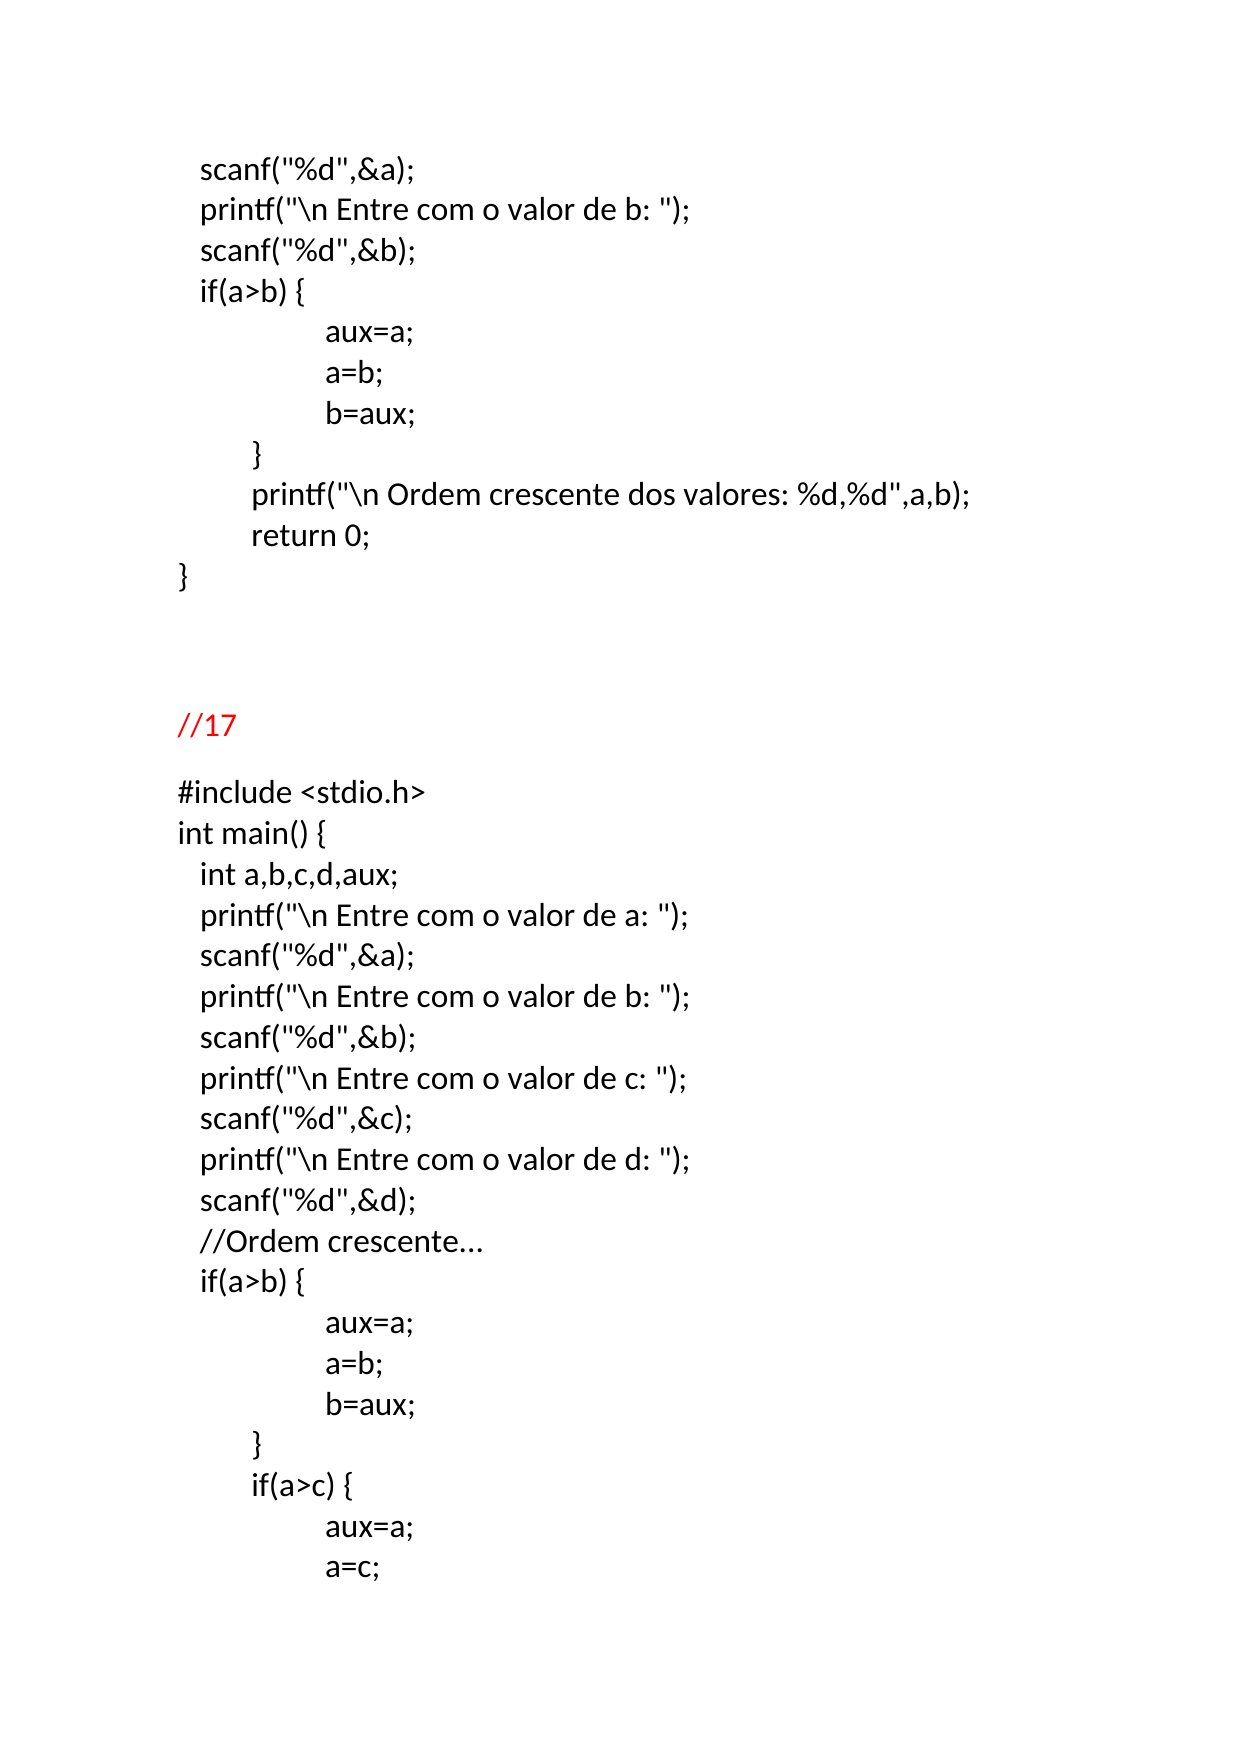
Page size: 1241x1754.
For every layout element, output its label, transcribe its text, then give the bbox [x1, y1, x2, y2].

text #include <stdio.h> [177, 772, 1063, 812]
text int a,b,c,d,aux; [177, 853, 1063, 894]
text aux=a; [177, 1301, 1063, 1342]
text scanf("%d",&d); [177, 1179, 1063, 1219]
text } [177, 433, 1063, 473]
text printf("\n Entre com o valor de b: "); [177, 188, 1063, 229]
text printf("\n Entre com o valor de a: "); [177, 894, 1063, 934]
text if(a>c) { [177, 1464, 1063, 1505]
text printf("\n Entre com o valor de b: "); [177, 975, 1063, 1016]
text a=b; [177, 1342, 1063, 1382]
text scanf("%d",&a); [177, 148, 1063, 188]
text } [177, 555, 1063, 596]
text aux=a; [177, 1505, 1063, 1545]
text a=c; [177, 1545, 1063, 1586]
text scanf("%d",&b); [177, 229, 1063, 270]
text //Ordem crescente... [177, 1219, 1063, 1260]
text aux=a; [177, 311, 1063, 351]
text if(a>b) { [177, 270, 1063, 311]
text b=aux; [177, 1382, 1063, 1423]
text printf("\n Entre com o valor de d: "); [177, 1138, 1063, 1179]
text scanf("%d",&a); [177, 934, 1063, 975]
text } [177, 1423, 1063, 1464]
text printf("\n Ordem crescente dos valores: %d,%d",a,b); [177, 473, 1063, 514]
text a=b; [177, 351, 1063, 392]
text printf("\n Entre com o valor de c: "); [177, 1057, 1063, 1097]
text scanf("%d",&c); [177, 1097, 1063, 1138]
text if(a>b) { [177, 1260, 1063, 1301]
text scanf("%d",&b); [177, 1016, 1063, 1057]
text return 0; [177, 514, 1063, 555]
text //17 [177, 704, 1063, 745]
text b=aux; [177, 392, 1063, 433]
text int main() { [177, 812, 1063, 853]
